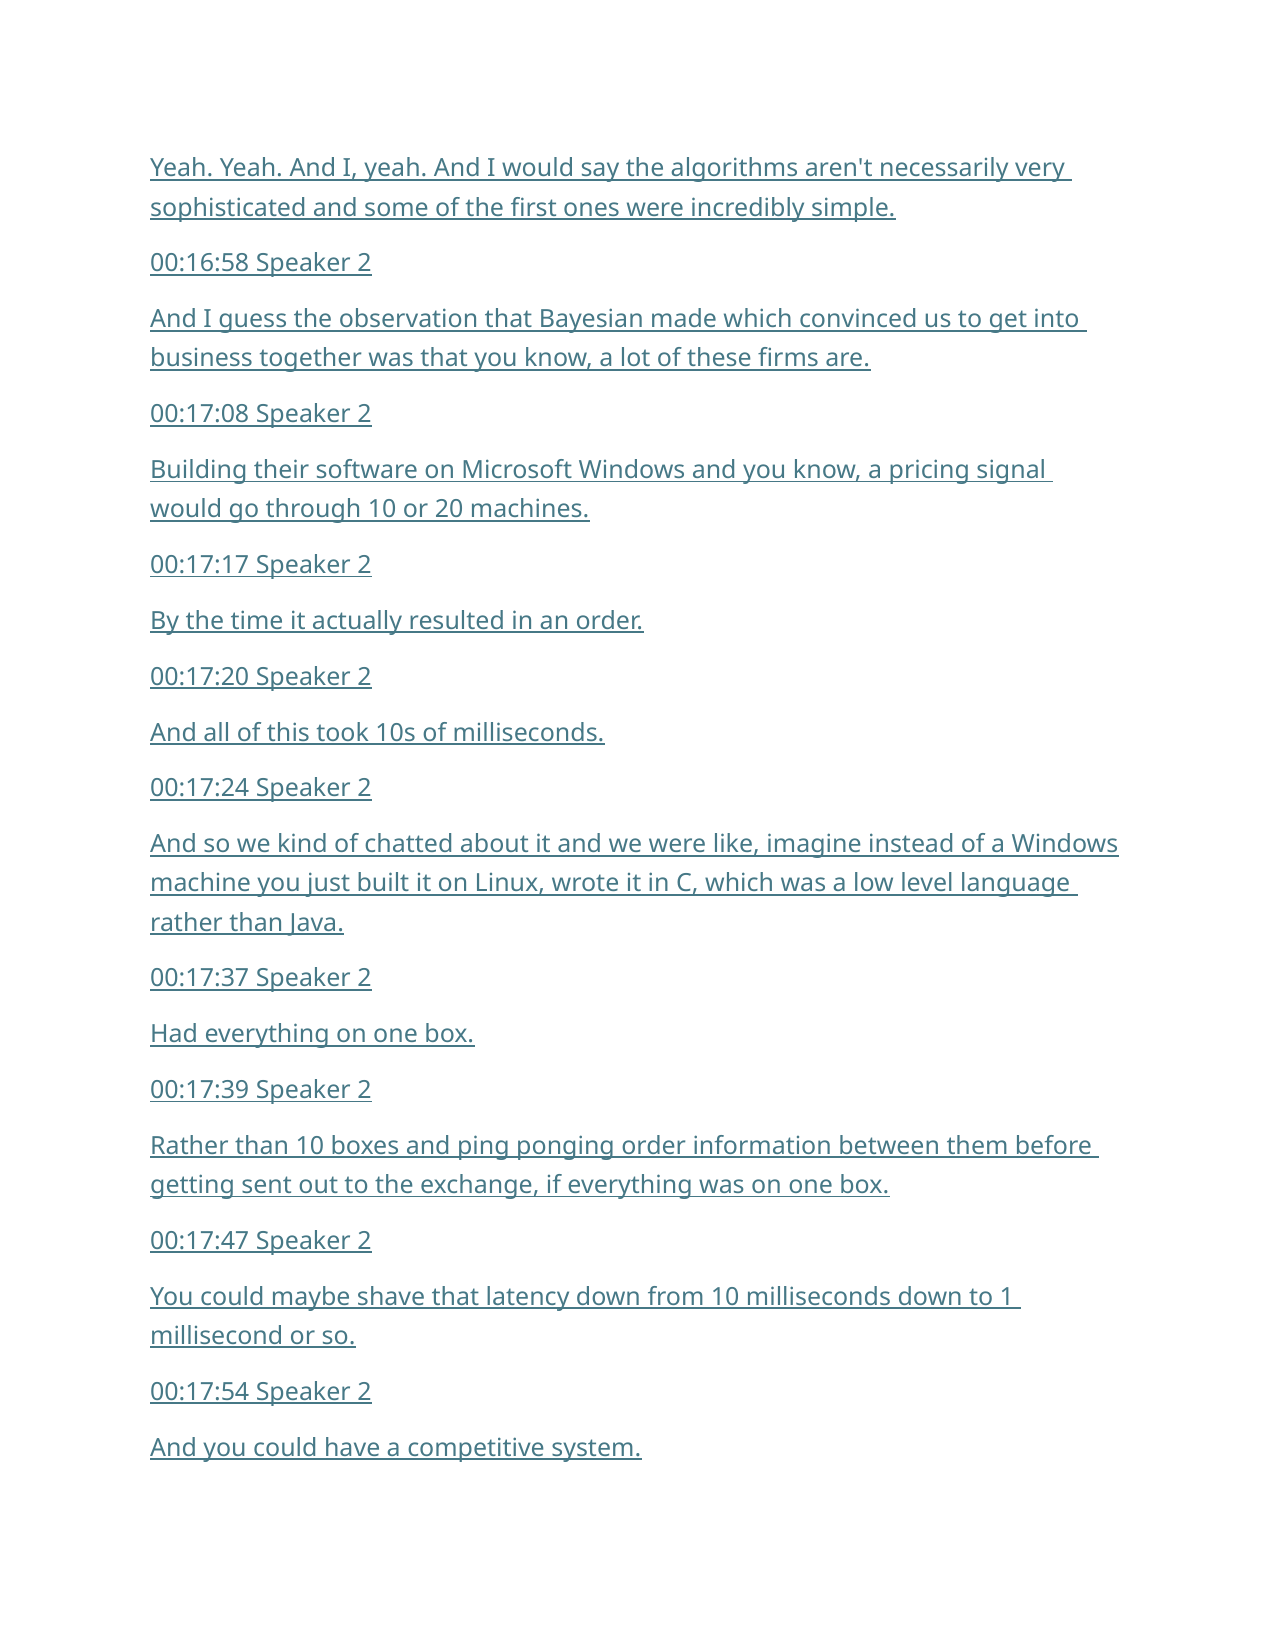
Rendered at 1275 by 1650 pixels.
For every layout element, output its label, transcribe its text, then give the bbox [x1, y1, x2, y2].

text 00:17:20 Speaker 2 [150, 658, 1125, 692]
text 00:17:17 Speaker 2 [150, 547, 1125, 581]
text 00:17:47 Speaker 2 [150, 1222, 1125, 1257]
text 00:17:37 Speaker 2 [150, 960, 1125, 994]
text 00:17:08 Speaker 2 [150, 396, 1125, 430]
text By the time it actually resulted in an order. [150, 602, 1125, 637]
text And all of this took 10s of milliseconds. [150, 714, 1125, 748]
text Yeah. Yeah. And I, yeah. And I would say the algorithms aren't necessarily very sophisticated and some of the first ones were incredibly simple. [150, 150, 1125, 223]
text 00:16:58 Speaker 2 [150, 245, 1125, 279]
text And so we kind of chatted about it and we were like, imagine instead of a Windows machine you just built it on Linux, wrote it in C, which was a low level language rather than Java. [150, 826, 1125, 938]
text Had everything on one box. [150, 1016, 1125, 1050]
text 00:17:54 Speaker 2 [150, 1373, 1125, 1407]
text 00:17:24 Speaker 2 [150, 770, 1125, 804]
text And you could have a competitive system. [150, 1429, 1125, 1463]
text 00:17:39 Speaker 2 [150, 1072, 1125, 1106]
text Rather than 10 boxes and ping ponging order information between them before getting sent out to the exchange, if everything was on one box. [150, 1127, 1125, 1201]
text You could maybe shave that latency down from 10 milliseconds down to 1 millisecond or so. [150, 1278, 1125, 1352]
text And I guess the observation that Bayesian made which convinced us to get into business together was that you know, a lot of these firms are. [150, 301, 1125, 374]
text Building their software on Microsoft Windows and you know, a pricing signal would go through 10 or 20 machines. [150, 452, 1125, 525]
